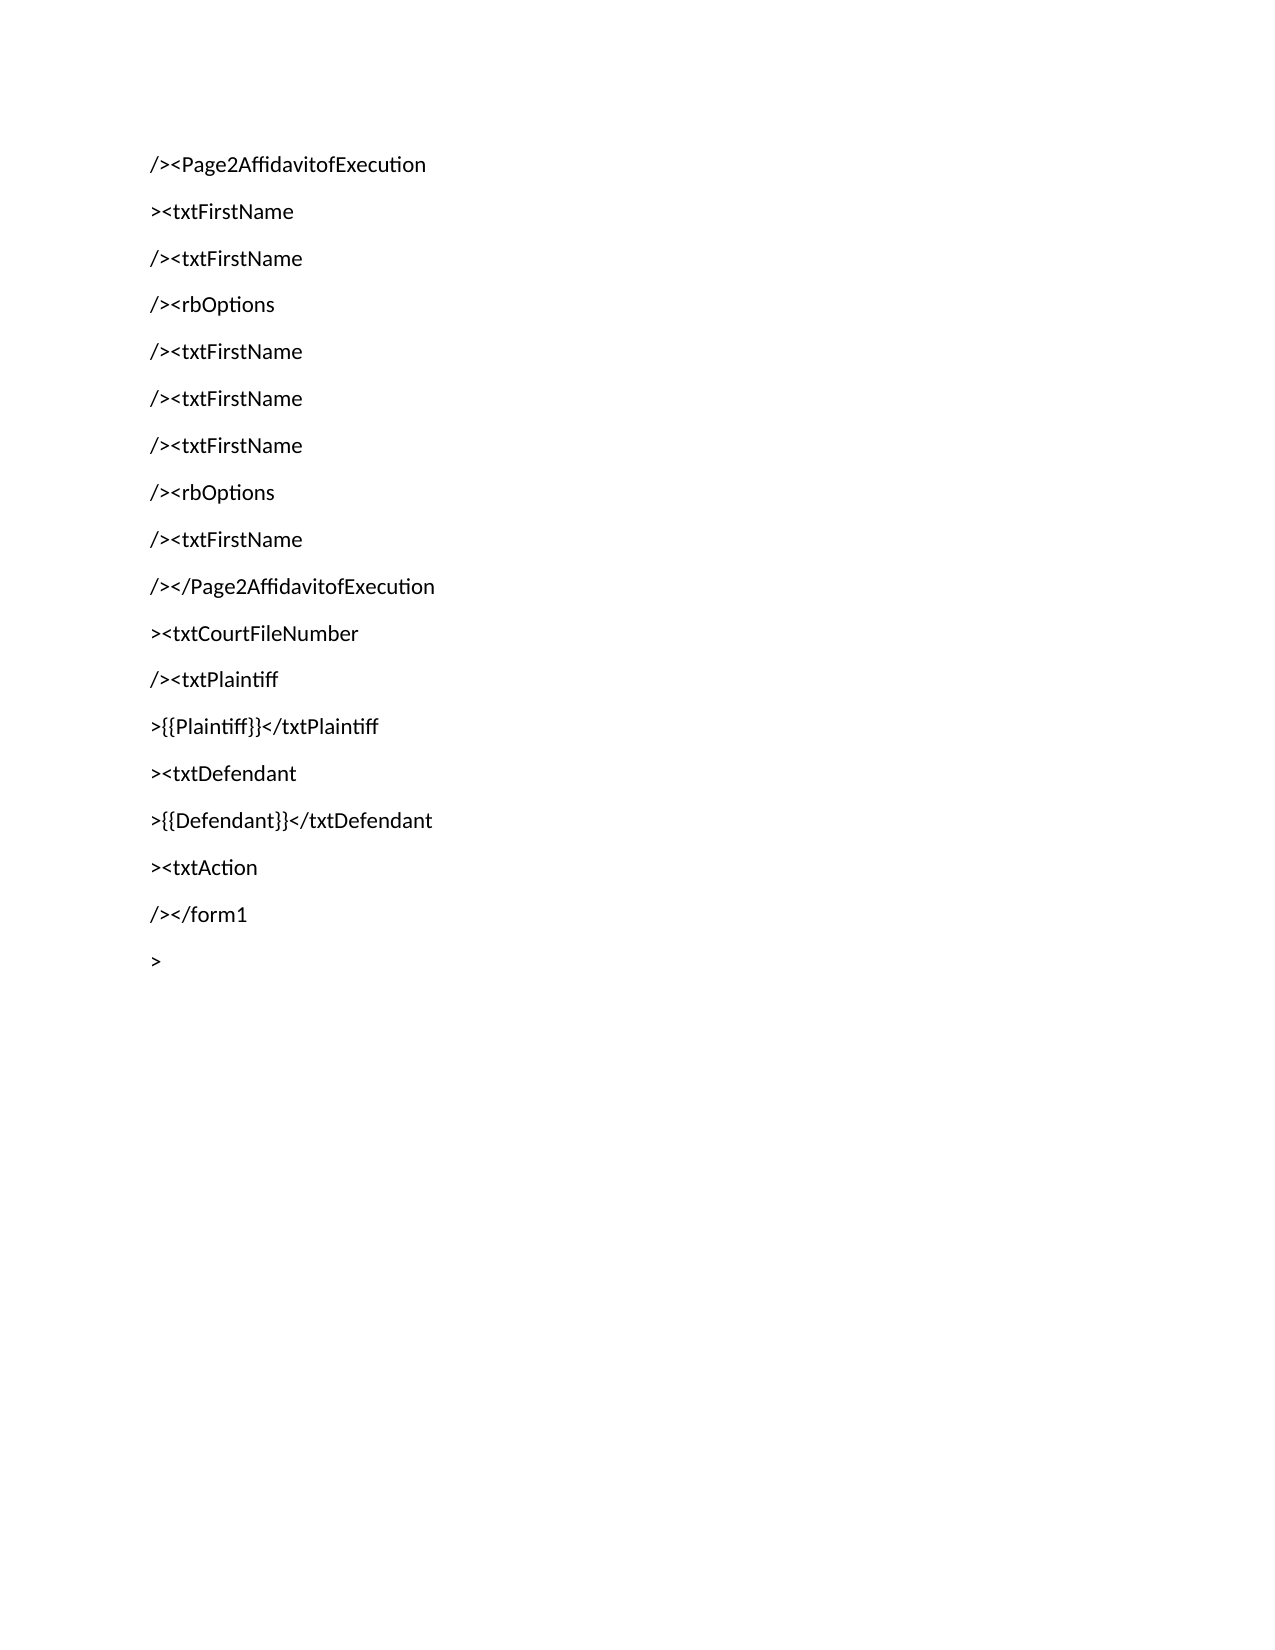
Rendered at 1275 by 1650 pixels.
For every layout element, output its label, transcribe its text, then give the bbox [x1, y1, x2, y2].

text /><txtFirstName [150, 384, 1125, 412]
text ><txtAction [150, 853, 1125, 881]
text /><txtFirstName [150, 431, 1125, 459]
text /></form1 [150, 900, 1125, 928]
text ><txtDefendant [150, 759, 1125, 787]
text /><txtFirstName [150, 525, 1125, 553]
text /><txtFirstName [150, 337, 1125, 366]
text >{{Defendant}}</txtDefendant [150, 806, 1125, 834]
text /><rbOptions [150, 478, 1125, 506]
text > [150, 947, 1125, 975]
text /></Page2AffidavitofExecution [150, 572, 1125, 600]
text /><Page2AffidavitofExecution [150, 150, 1125, 178]
text /><txtPlaintiff [150, 666, 1125, 694]
text ><txtCourtFileNumber [150, 619, 1125, 647]
text /><txtFirstName [150, 244, 1125, 272]
text ><txtFirstName [150, 197, 1125, 225]
text /><rbOptions [150, 291, 1125, 319]
text >{{Plaintiff}}</txtPlaintiff [150, 712, 1125, 741]
